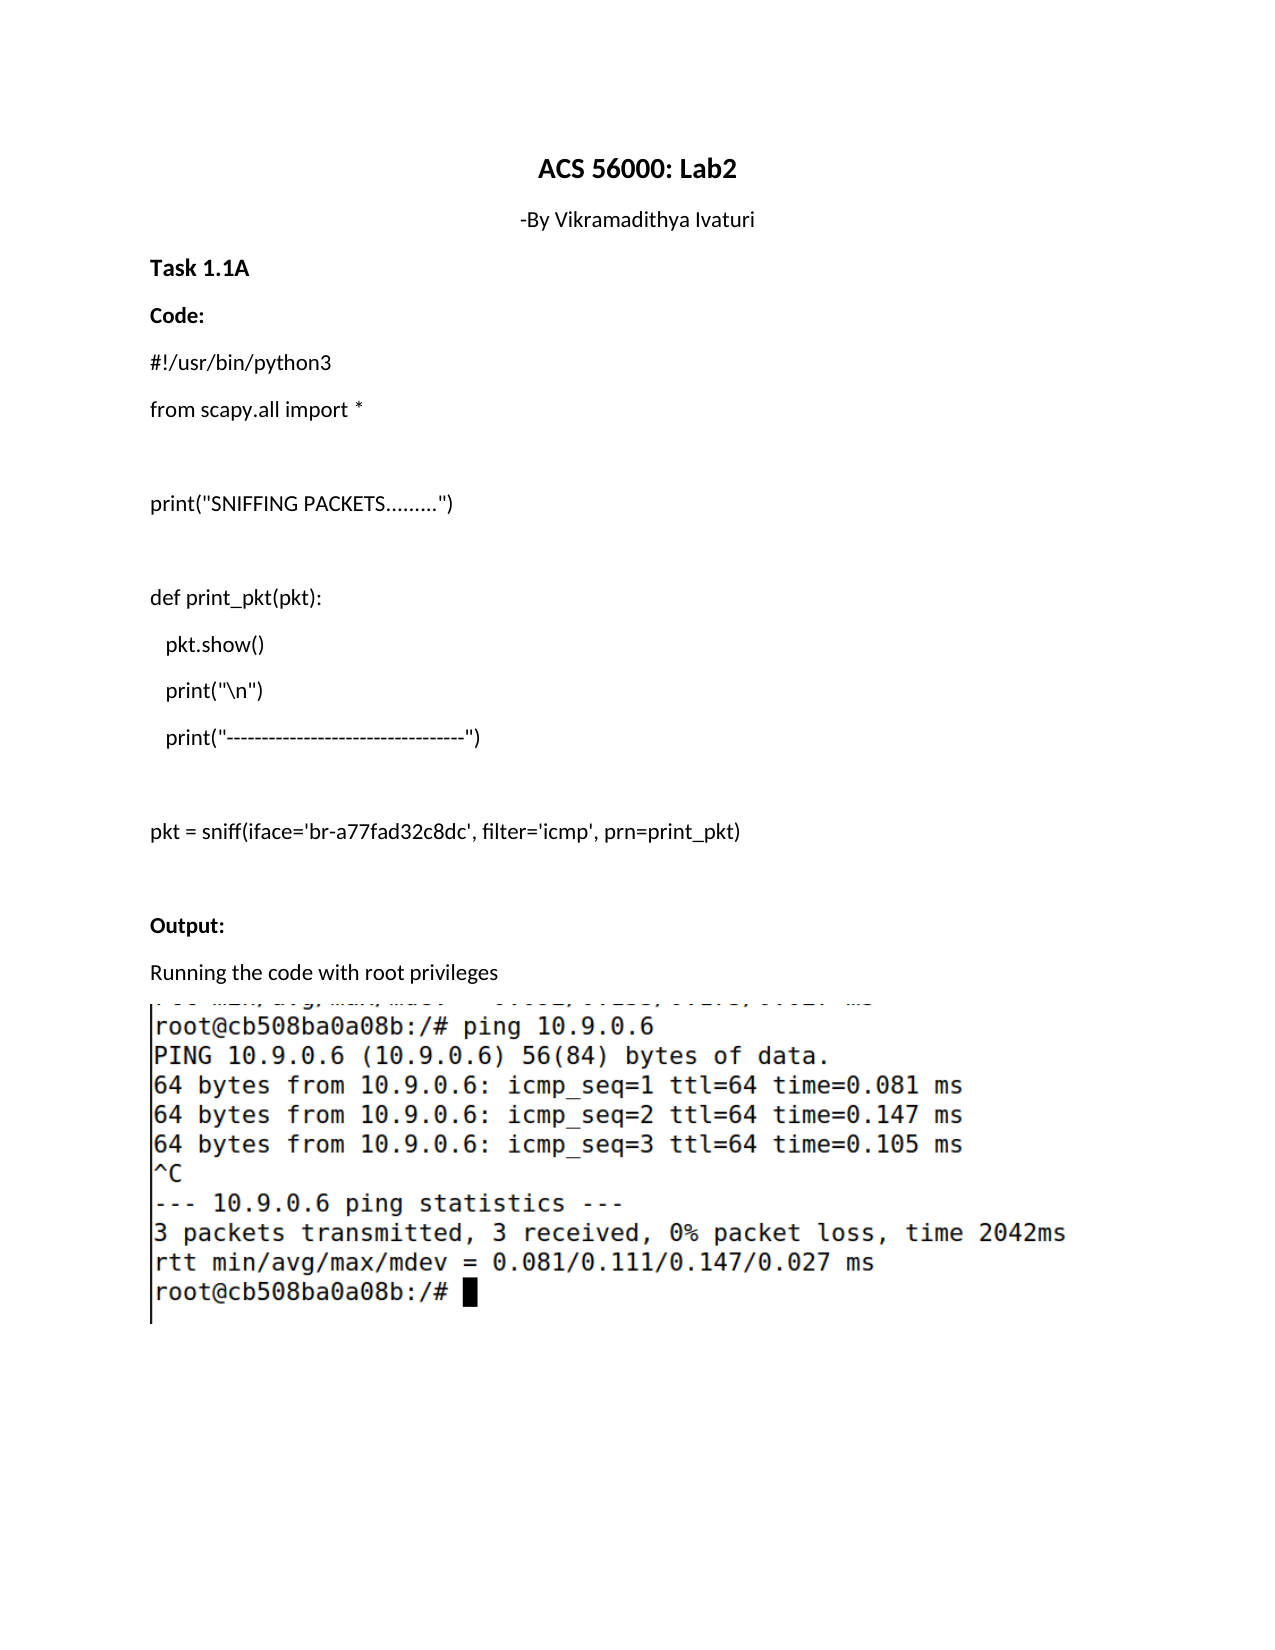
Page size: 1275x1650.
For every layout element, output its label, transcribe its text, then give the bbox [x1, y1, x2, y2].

text print("\n") [150, 677, 1125, 704]
text from scapy.all import * [150, 395, 1125, 423]
text Running the code with root privileges [150, 958, 1125, 986]
picture [150, 1004, 1125, 1324]
text #!/usr/bin/python3 [150, 348, 1125, 376]
text Output: [150, 911, 1125, 939]
text pkt = sniff(iface='br-a77fad32c8dc', filter='icmp', prn=print_pkt) [150, 817, 1125, 845]
text def print_pkt(pkt): [150, 583, 1125, 611]
text ACS 56000: Lab2 [150, 150, 1125, 186]
text print("SNIFFING PACKETS.........") [150, 489, 1125, 517]
text print("----------------------------------") [150, 723, 1125, 751]
text Task 1.1A [150, 252, 1125, 282]
text Code: [150, 302, 1125, 329]
text pkt.show() [150, 630, 1125, 658]
text -By Vikramadithya Ivaturi [150, 205, 1125, 233]
